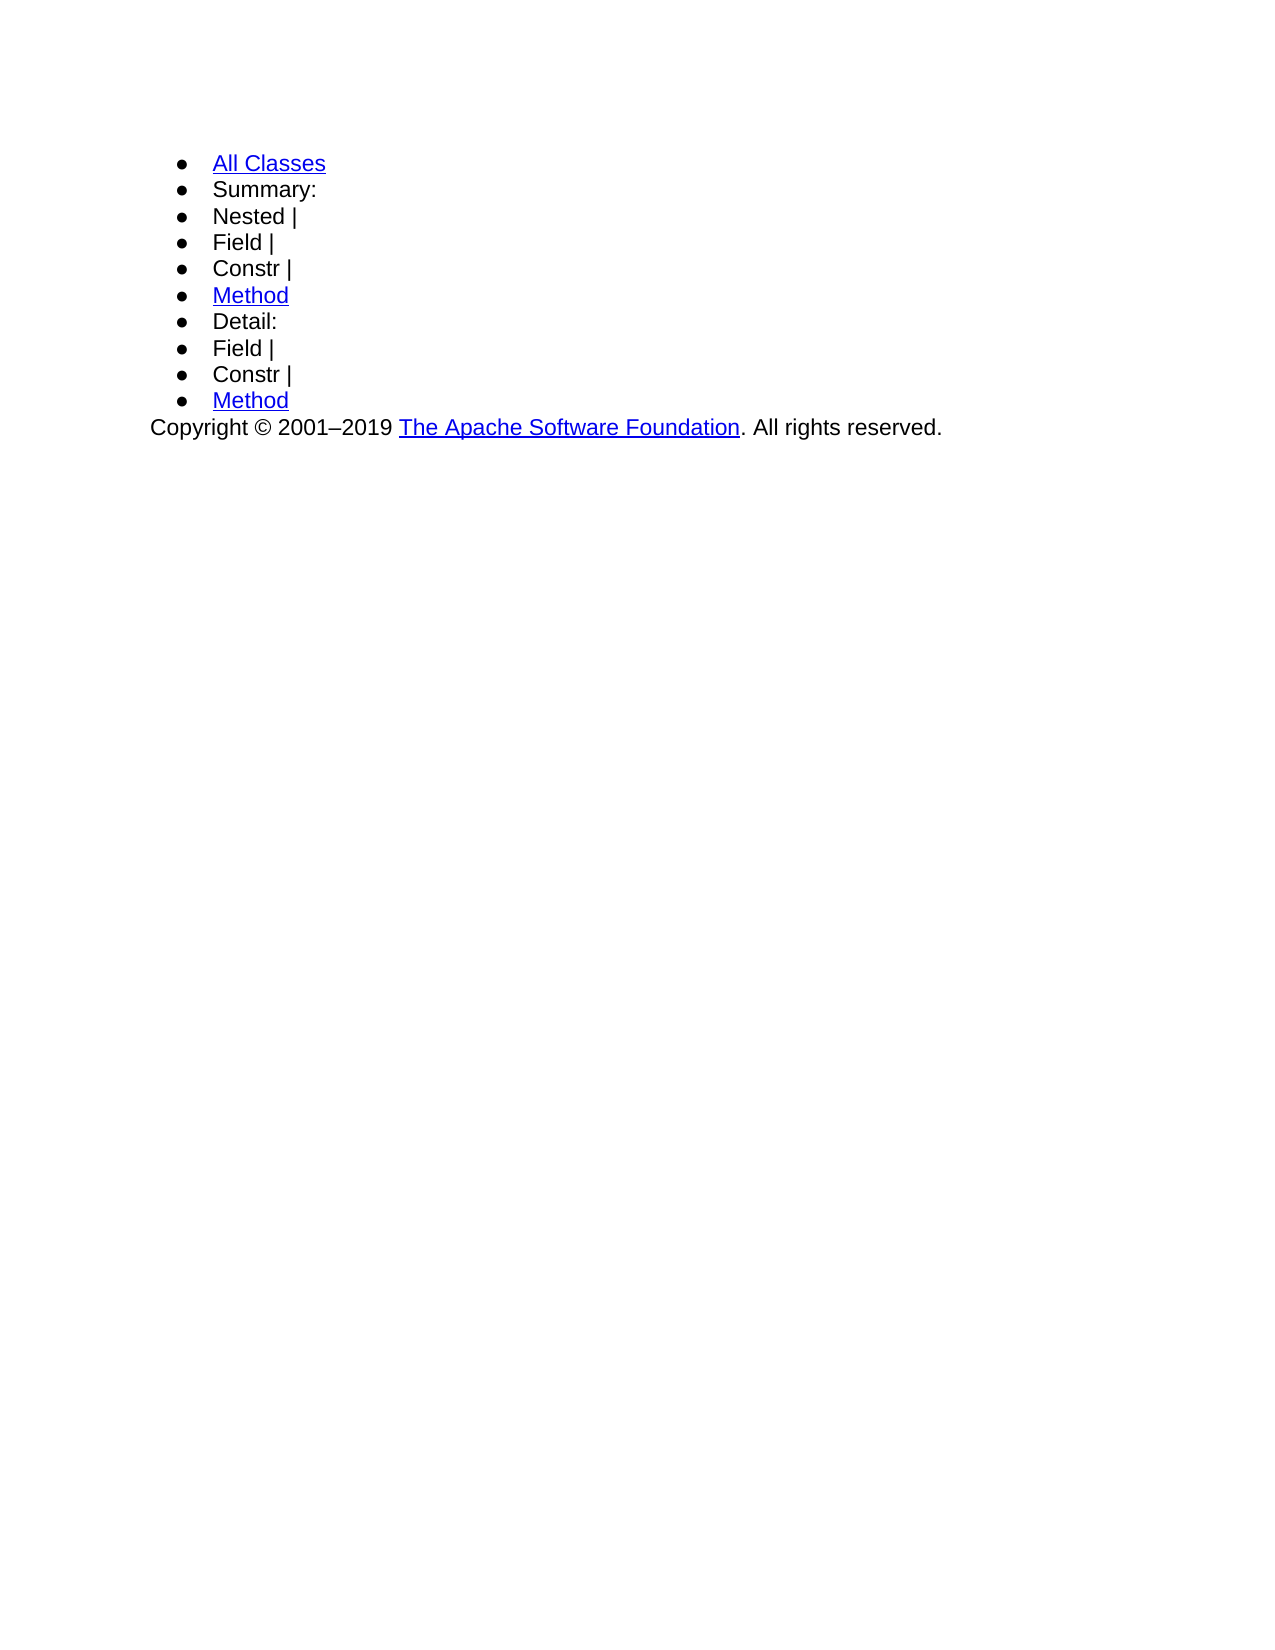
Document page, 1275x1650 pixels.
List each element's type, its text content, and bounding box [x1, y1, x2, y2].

list Summary: [175, 176, 1125, 203]
list Constr | [175, 255, 1125, 282]
list Constr | [175, 361, 1125, 387]
list Method [175, 282, 1125, 308]
list Field | [175, 229, 1125, 255]
list All Classes [175, 150, 1125, 176]
list Method [175, 387, 1125, 413]
list Field | [175, 334, 1125, 361]
list Nested | [175, 203, 1125, 229]
list Detail: [175, 308, 1125, 334]
text Copyright © 2001–2019 The Apache Software Foundation. All rights reserved. [150, 413, 1125, 440]
